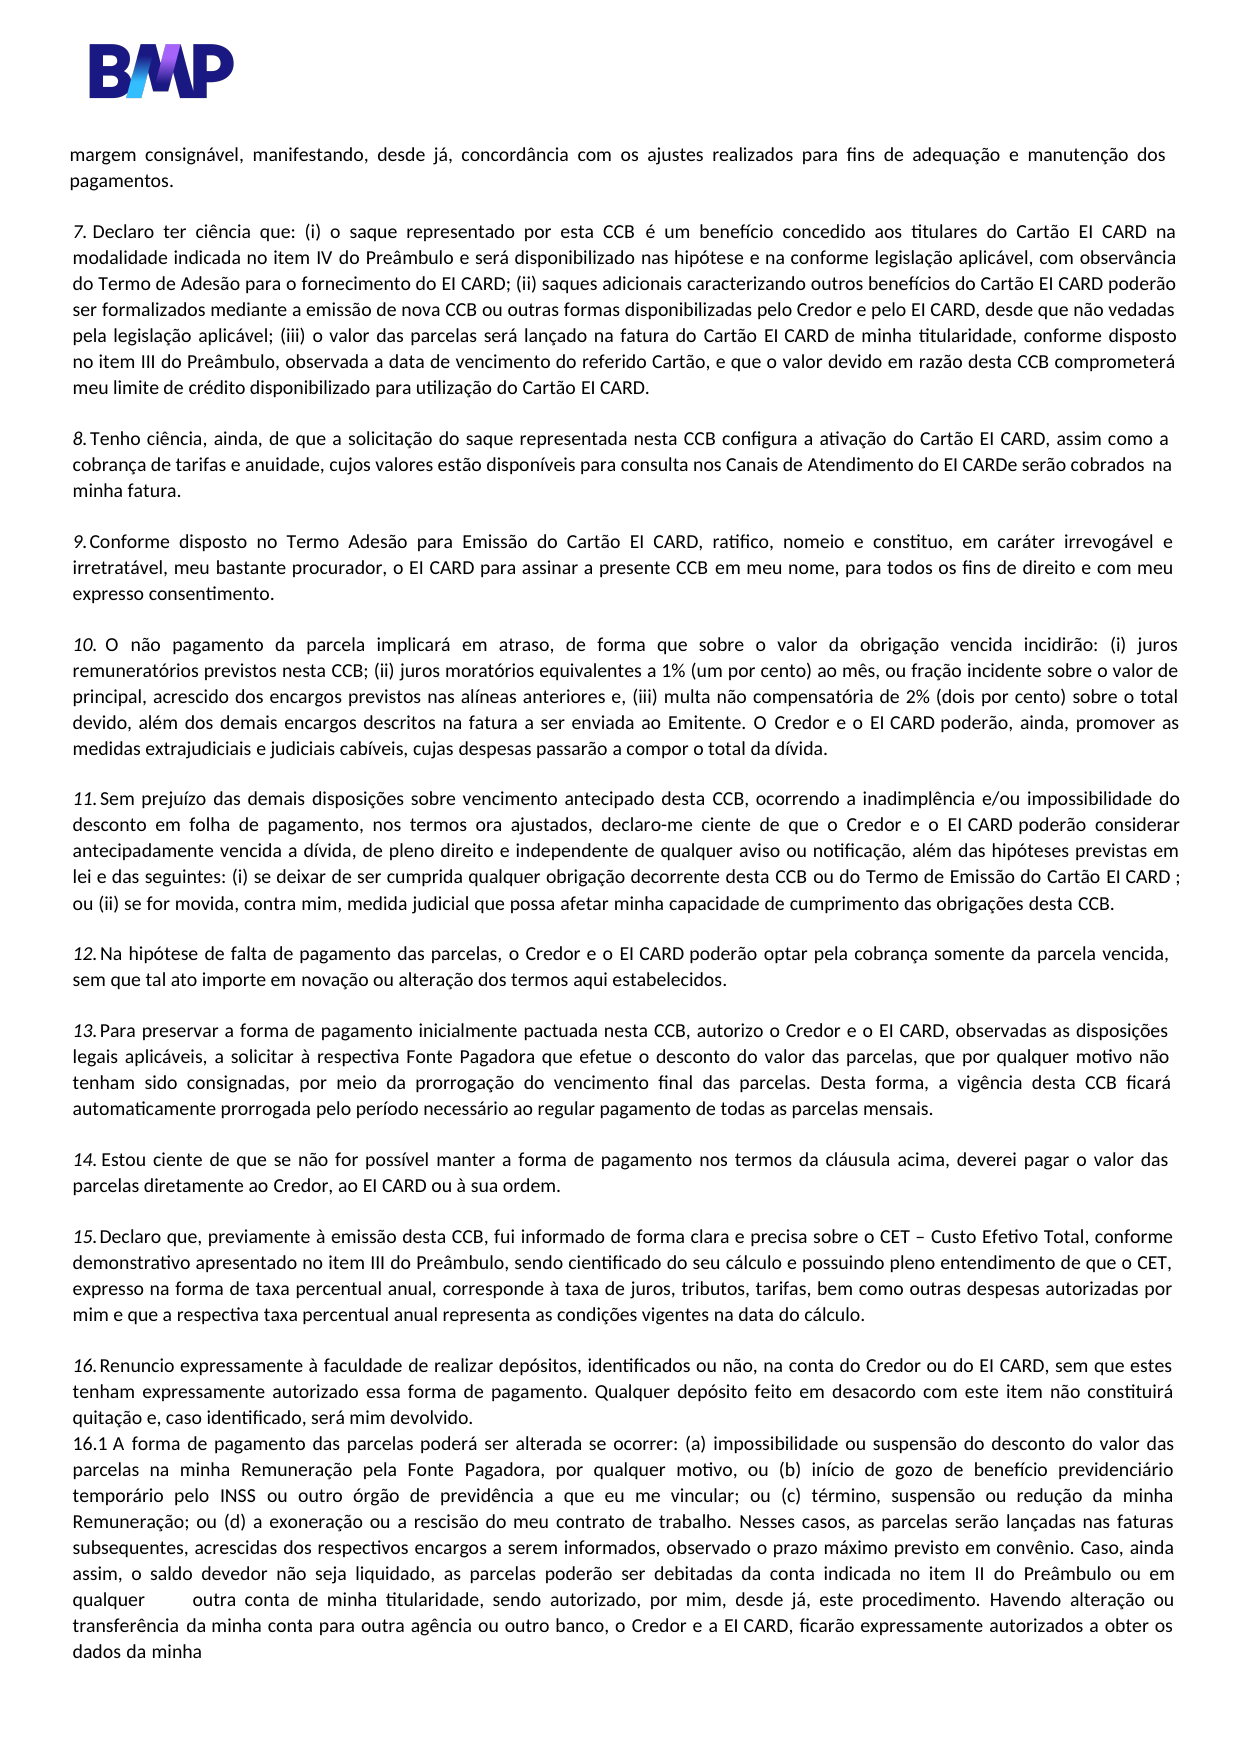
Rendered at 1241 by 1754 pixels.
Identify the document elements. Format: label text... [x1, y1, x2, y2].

list Estou ciente de que se não for possível manter a forma de pagamento nos termos da cláusula acima, deverei pagar o valor das parcelas diretamente ao Credor, ao EI CARD ou à sua ordem. [72, 1147, 1170, 1197]
list Na hipótese de falta de pagamento das parcelas, o Credor e o EI CARD poderão optar pela cobrança somente da parcela vencida, sem que tal ato importe em novação ou alteração dos termos aqui estabelecidos. [72, 941, 1170, 992]
list Conforme disposto no Termo Adesão para Emissão do Cartão EI CARD, ratifico, nomeio e constituo, em caráter irrevogável e irretratável, meu bastante procurador, o EI CARD para assinar a presente CCB em meu nome, para todos os fins de direito e com meu expresso consentimento. [72, 529, 1174, 605]
picture [73, 9, 250, 134]
text margem consignável, manifestando, desde já, concordância com os ajustes realizados para fins de adequação e manutenção dos pagamentos. [69, 142, 1240, 192]
list O não pagamento da parcela implicará em atraso, de forma que sobre o valor da obrigação vencida incidirão: (i) juros remuneratórios previstos nesta CCB; (ii) juros moratórios equivalentes a 1% (um por cento) ao mês, ou fração incidente sobre o valor de principal, acrescido dos encargos previstos nas alíneas anteriores e, (iii) multa não compensatória de 2% (dois por cento) sobre o total devido, além dos demais encargos descritos na fatura a ser enviada ao Emitente. O Credor e o EI CARD poderão, ainda, promover as medidas extrajudiciais e judiciais cabíveis, cujas despesas passarão a compor o total da dívida. [72, 632, 1179, 760]
list Renuncio expressamente à faculdade de realizar depósitos, identificados ou não, na conta do Credor ou do EI CARD, sem que estes tenham expressamente autorizado essa forma de pagamento. Qualquer depósito feito em desacordo com este item não constituirá quitação e, caso identificado, será mim devolvido. [72, 1353, 1175, 1429]
list Tenho ciência, ainda, de que a solicitação do saque representada nesta CCB configura a ativação do Cartão EI CARD, assim como a cobrança de tarifas e anuidade, cujos valores estão disponíveis para consulta nos Canais de Atendimento do EI CARDe serão cobrados na minha fatura. [72, 426, 1172, 502]
list Para preservar a forma de pagamento inicialmente pactuada nesta CCB, autorizo o Credor e o EI CARD, observadas as disposições legais aplicáveis, a solicitar à respectiva Fonte Pagadora que efetue o desconto do valor das parcelas, que por qualquer motivo não tenham sido consignadas, por meio da prorrogação do vencimento final das parcelas. Desta forma, a vigência desta CCB ficará automaticamente prorrogada pelo período necessário ao regular pagamento de todas as parcelas mensais. [72, 1018, 1171, 1121]
list Declaro que, previamente à emissão desta CCB, fui informado de forma clara e precisa sobre o CET – Custo Efetivo Total, conforme demonstrativo apresentado no item III do Preâmbulo, sendo cientificado do seu cálculo e possuindo pleno entendimento de que o CET, expresso na forma de taxa percentual anual, corresponde à taxa de juros, tributos, tarifas, bem como outras despesas autorizadas por mim e que a respectiva taxa percentual anual representa as condições vigentes na data do cálculo. [72, 1224, 1175, 1326]
list Declaro ter ciência que: (i) o saque representado por esta CCB é um benefício concedido aos titulares do Cartão EI CARD na modalidade indicada no item IV do Preâmbulo e será disponibilizado nas hipótese e na conforme legislação aplicável, com observância do Termo de Adesão para o fornecimento do EI CARD; (ii) saques adicionais caracterizando outros benefícios do Cartão EI CARD poderão ser formalizados mediante a emissão de nova CCB ou outras formas disponibilizadas pelo Credor e pelo EI CARD, desde que não vedadas pela legislação aplicável; (iii) o valor das parcelas será lançado na fatura do Cartão EI CARD de minha titularidade, conforme disposto no item III do Preâmbulo, observada a data de vencimento do referido Cartão, e que o valor devido em razão desta CCB comprometerá meu limite de crédito disponibilizado para utilização do Cartão EI CARD. [72, 219, 1177, 399]
list Sem prejuízo das demais disposições sobre vencimento antecipado desta CCB, ocorrendo a inadimplência e/ou impossibilidade do desconto em folha de pagamento, nos termos ora ajustados, declaro-me ciente de que o Credor e o EI CARD poderão considerar antecipadamente vencida a dívida, de pleno direito e independente de qualquer aviso ou notificação, além das hipóteses previstas em lei e das seguintes: (i) se deixar de ser cumprida qualquer obrigação decorrente desta CCB ou do Termo de Emissão do Cartão EI CARD ; ou (ii) se for movida, contra mim, medida judicial que possa afetar minha capacidade de cumprimento das obrigações desta CCB. [72, 786, 1180, 915]
list 16.1 A forma de pagamento das parcelas poderá ser alterada se ocorrer: (a) impossibilidade ou suspensão do desconto do valor das parcelas na minha Remuneração pela Fonte Pagadora, por qualquer motivo, ou (b) início de gozo de benefício previdenciário temporário pelo INSS ou outro órgão de previdência a que eu me vincular; ou (c) término, suspensão ou redução da minha Remuneração; ou (d) a exoneração ou a rescisão do meu contrato de trabalho. Nesses casos, as parcelas serão lançadas nas faturas subsequentes, acrescidas dos respectivos encargos a serem informados, observado o prazo máximo previsto em convênio. Caso, ainda assim, o saldo devedor não seja liquidado, as parcelas poderão ser debitadas da conta indicada no item II do Preâmbulo ou em qualquer outra conta de minha titularidade, sendo autorizado, por mim, desde já, este procedimento. Havendo alteração ou transferência da minha conta para outra agência ou outro banco, o Credor e a EI CARD, ficarão expressamente autorizados a obter os dados da minha [72, 1431, 1175, 1664]
